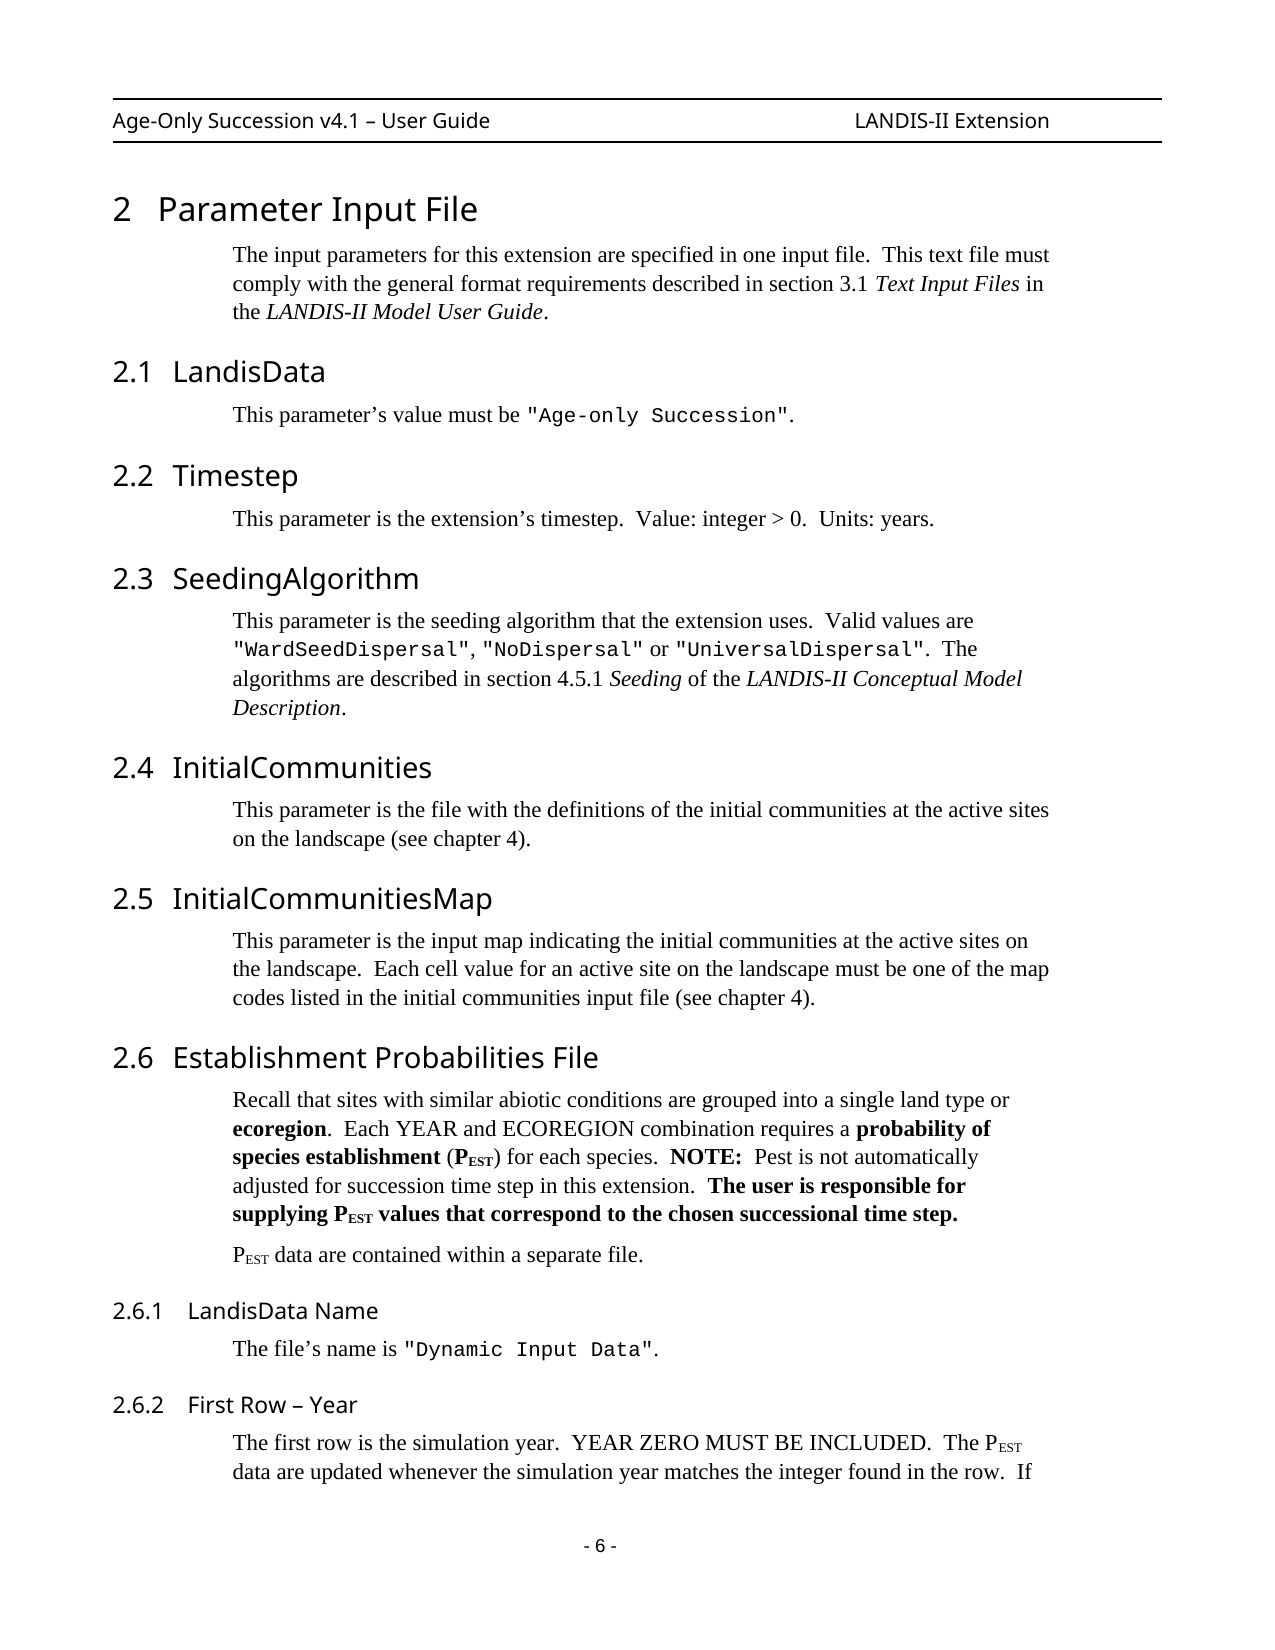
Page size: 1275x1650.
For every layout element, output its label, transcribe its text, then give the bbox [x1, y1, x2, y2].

text This parameter is the input map indicating the initial communities at the active sites on the landscape. Each cell value for an active site on the landscape must be one of the map codes listed in the initial communities input file (see chapter 4). [232, 927, 1057, 1010]
subtitle Establishment Probabilities File [112, 1037, 1162, 1077]
text Recall that sites with similar abiotic conditions are grouped into a single land type or ecoregion. Each YEAR and ECOREGION combination requires a probability of species establishment (PEST) for each species. NOTE: Pest is not automatically adjusted for succession time step in this extension. The user is responsible for supplying values that correspond to the chosen successional time step. [232, 1086, 1057, 1227]
text This parameter is the file with the definitions of the initial communities at the active sites on the landscape (see chapter 4). [232, 796, 1057, 851]
text This parameter’s value must be "Age-only Succession". [232, 401, 1057, 428]
subtitle Parameter Input File [112, 186, 1162, 232]
subtitle LandisData Name [112, 1294, 1162, 1326]
subtitle SeedingAlgorithm [112, 558, 1162, 598]
subtitle InitialCommunitiesMap [112, 878, 1162, 918]
subtitle InitialCommunities [112, 747, 1162, 787]
subtitle LandisData [112, 352, 1162, 391]
text The file’s name is "Dynamic Input Data". [232, 1334, 1057, 1362]
text The input parameters for this extension are specified in one input file. This text file must comply with the general format requirements described in section 3.1 Text Input Files in the LANDIS-II Model User Guide. [232, 241, 1057, 324]
text This parameter is the seeding algorithm that the extension uses. Valid values are "WardSeedDispersal", "NoDispersal" or "UniversalDispersal". The algorithms are described in section 4.5.1 Seeding of the LANDIS-II Conceptual Model Description. [232, 607, 1057, 720]
subtitle First Row – Year [112, 1389, 1162, 1421]
text This parameter is the extension’s timestep. Value: integer > 0. Units: years. [232, 504, 1057, 531]
subtitle Timestep [112, 456, 1162, 495]
text PEST data are contained within a separate file. [232, 1241, 1057, 1267]
